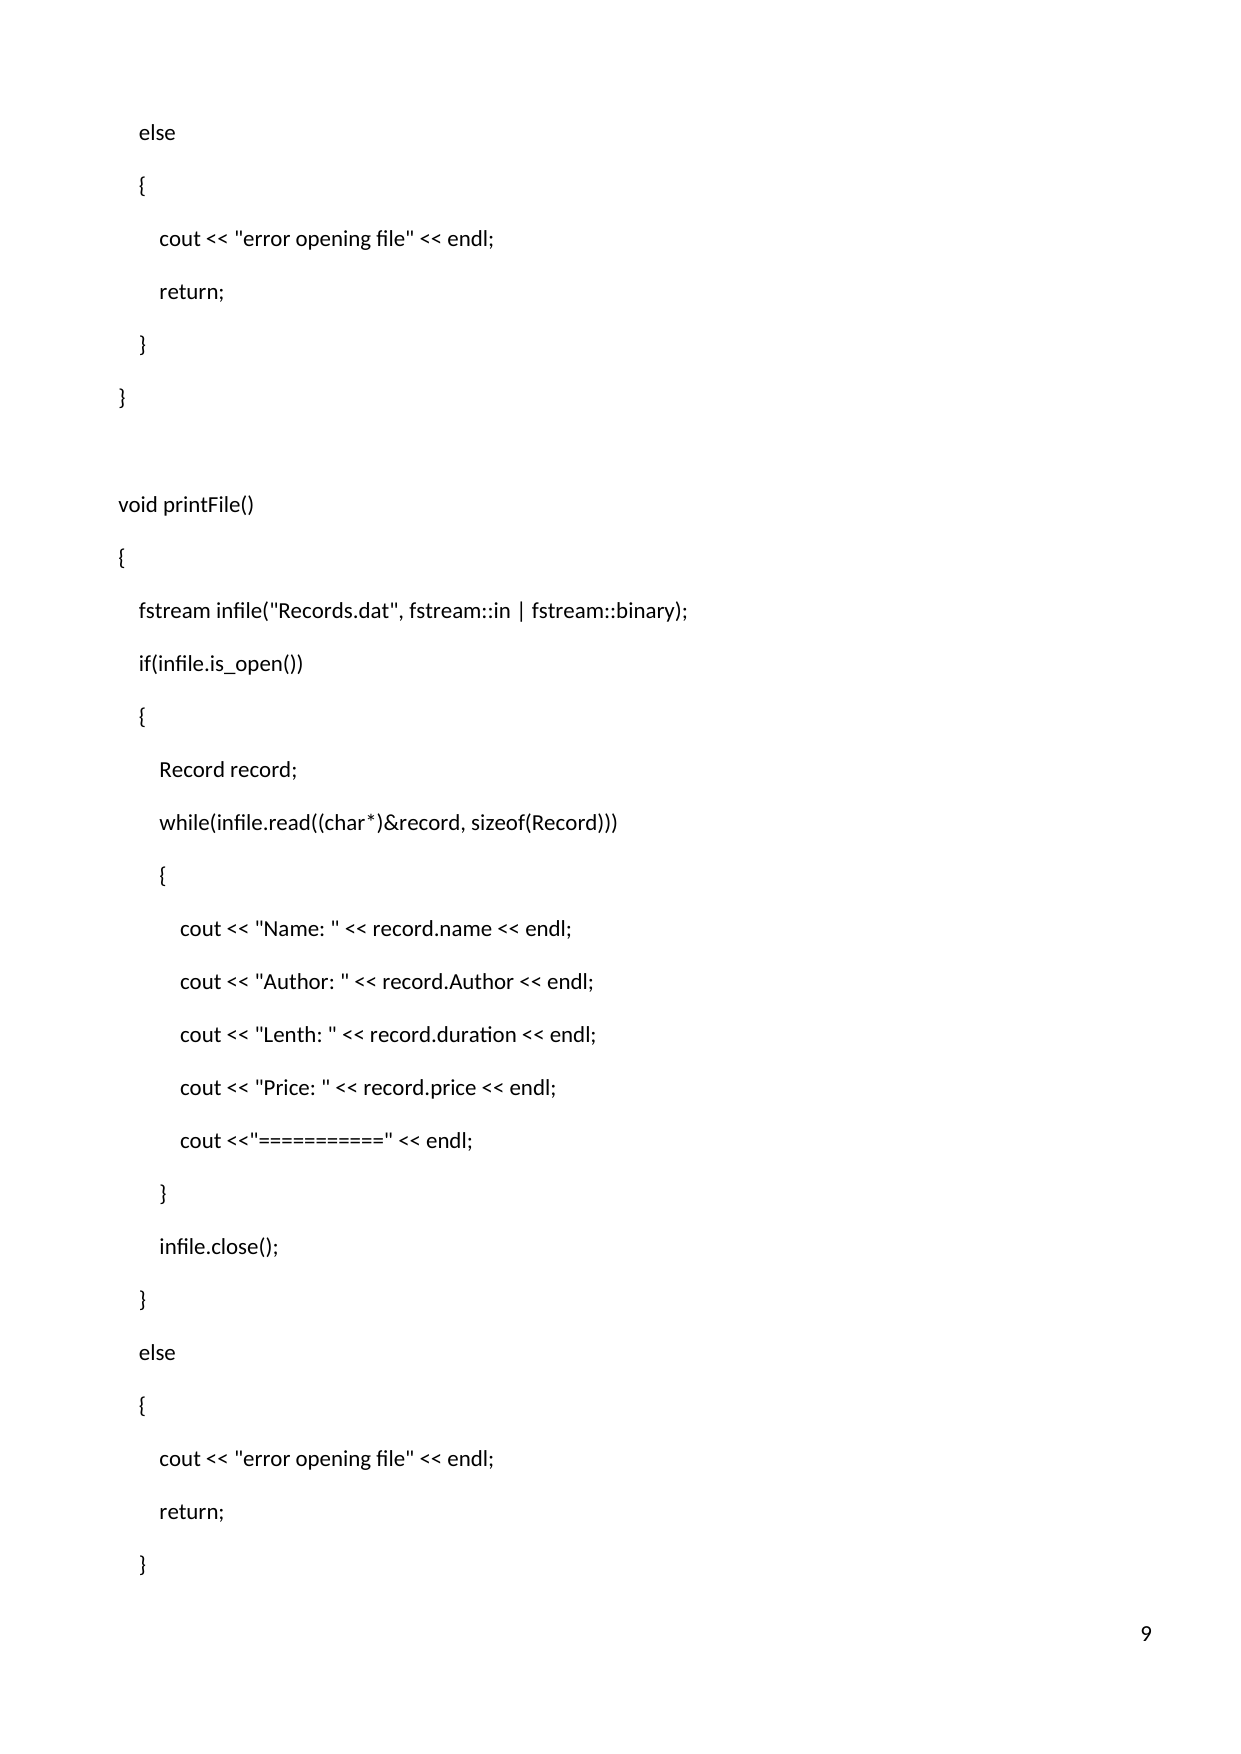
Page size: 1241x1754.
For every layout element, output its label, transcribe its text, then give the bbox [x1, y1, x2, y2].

text else [118, 118, 1152, 146]
text { [118, 702, 1152, 730]
text return; [118, 1497, 1152, 1526]
text } [118, 1179, 1152, 1207]
text cout << "error opening file" << endl; [118, 1444, 1152, 1472]
text } [118, 383, 1152, 411]
text } [118, 1551, 1152, 1578]
text else [118, 1338, 1152, 1366]
text { [118, 543, 1152, 571]
text if(infile.is_open()) [118, 649, 1152, 677]
text Record record; [118, 755, 1152, 783]
text cout << "error opening file" << endl; [118, 224, 1152, 252]
text } [118, 1285, 1152, 1313]
text { [118, 1391, 1152, 1419]
text cout << "Name: " << record.name << endl; [118, 914, 1152, 942]
text { [118, 861, 1152, 889]
text cout << "Author: " << record.Author << endl; [118, 967, 1152, 995]
text cout <<"===========" << endl; [118, 1126, 1152, 1154]
text infile.close(); [118, 1232, 1152, 1260]
text } [118, 330, 1152, 358]
text cout << "Price: " << record.price << endl; [118, 1073, 1152, 1101]
text { [118, 171, 1152, 199]
text cout << "Lenth: " << record.duration << endl; [118, 1020, 1152, 1048]
text void printFile() [118, 490, 1152, 518]
text while(infile.read((char*)&record, sizeof(Record))) [118, 808, 1152, 836]
text fstream infile("Records.dat", fstream::in | fstream::binary); [118, 596, 1152, 624]
text return; [118, 277, 1152, 305]
